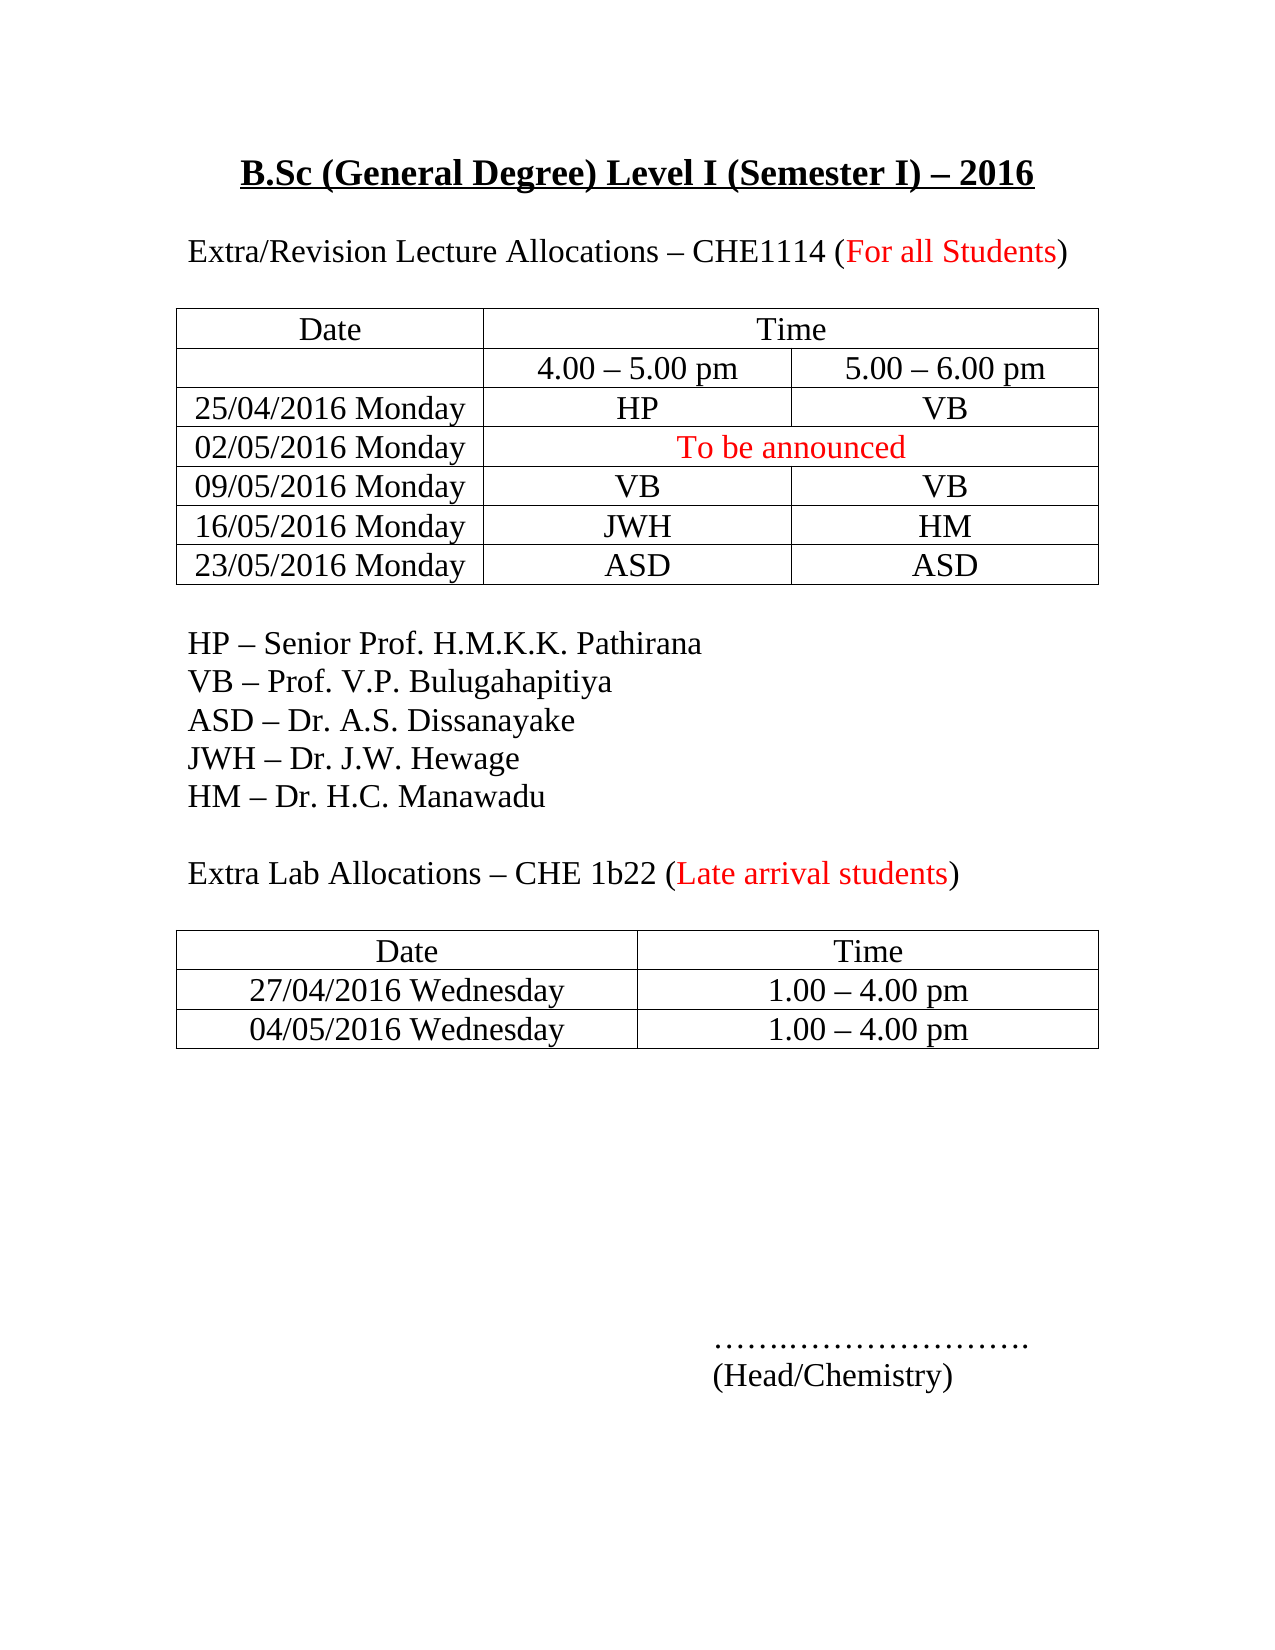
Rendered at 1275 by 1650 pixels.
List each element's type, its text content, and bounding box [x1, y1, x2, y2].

text HP – Senior Prof. H.M.K.K. Pathirana [187, 623, 1087, 661]
text JWH – Dr. J.W. Hewage [187, 738, 1087, 776]
table_cell 23/05/2016 Monday [177, 545, 483, 584]
table_header Time [638, 931, 1098, 969]
table_cell HP [484, 388, 791, 426]
table_cell To be announced [484, 427, 1098, 466]
table_header Date [177, 309, 483, 347]
table_cell VB [792, 388, 1098, 426]
table_cell JWH [484, 506, 791, 544]
text (Head/Chemistry) [187, 1356, 1087, 1394]
table_cell 04/05/2016 Wednesday [177, 1010, 637, 1048]
table_header Date [177, 931, 637, 969]
table_cell VB [484, 467, 791, 505]
table_header Time [484, 309, 1098, 347]
table_cell ASD [484, 545, 791, 584]
table_cell 02/05/2016 Monday [177, 427, 483, 466]
text …….…………………. [187, 1317, 1087, 1356]
text VB – Prof. V.P. Bulugahapitiya [187, 661, 1087, 700]
table_cell [177, 349, 483, 387]
table_cell 09/05/2016 Monday [177, 467, 483, 505]
table_cell 25/04/2016 Monday [177, 388, 483, 426]
table_cell HM [792, 506, 1098, 544]
table_cell ASD [792, 545, 1098, 584]
table_cell VB [792, 467, 1098, 505]
text Extra/Revision Lecture Allocations – CHE1114 (For all Students) [187, 231, 1087, 270]
text Extra Lab Allocations – CHE 1b22 (Late arrival students) [187, 853, 1087, 891]
text ASD – Dr. A.S. Dissanayake [187, 700, 1087, 738]
table_cell 27/04/2016 Wednesday [177, 970, 637, 1008]
table_cell 1.00 – 4.00 pm [638, 970, 1098, 1008]
text HM – Dr. H.C. Manawadu [187, 776, 1087, 815]
text B.Sc (General Degree) Level I (Semester I) – 2016 [187, 150, 1087, 193]
table_cell 4.00 – 5.00 pm [484, 349, 791, 387]
table_cell 1.00 – 4.00 pm [638, 1010, 1098, 1048]
table_cell 16/05/2016 Monday [177, 506, 483, 544]
table_cell 5.00 – 6.00 pm [792, 349, 1098, 387]
